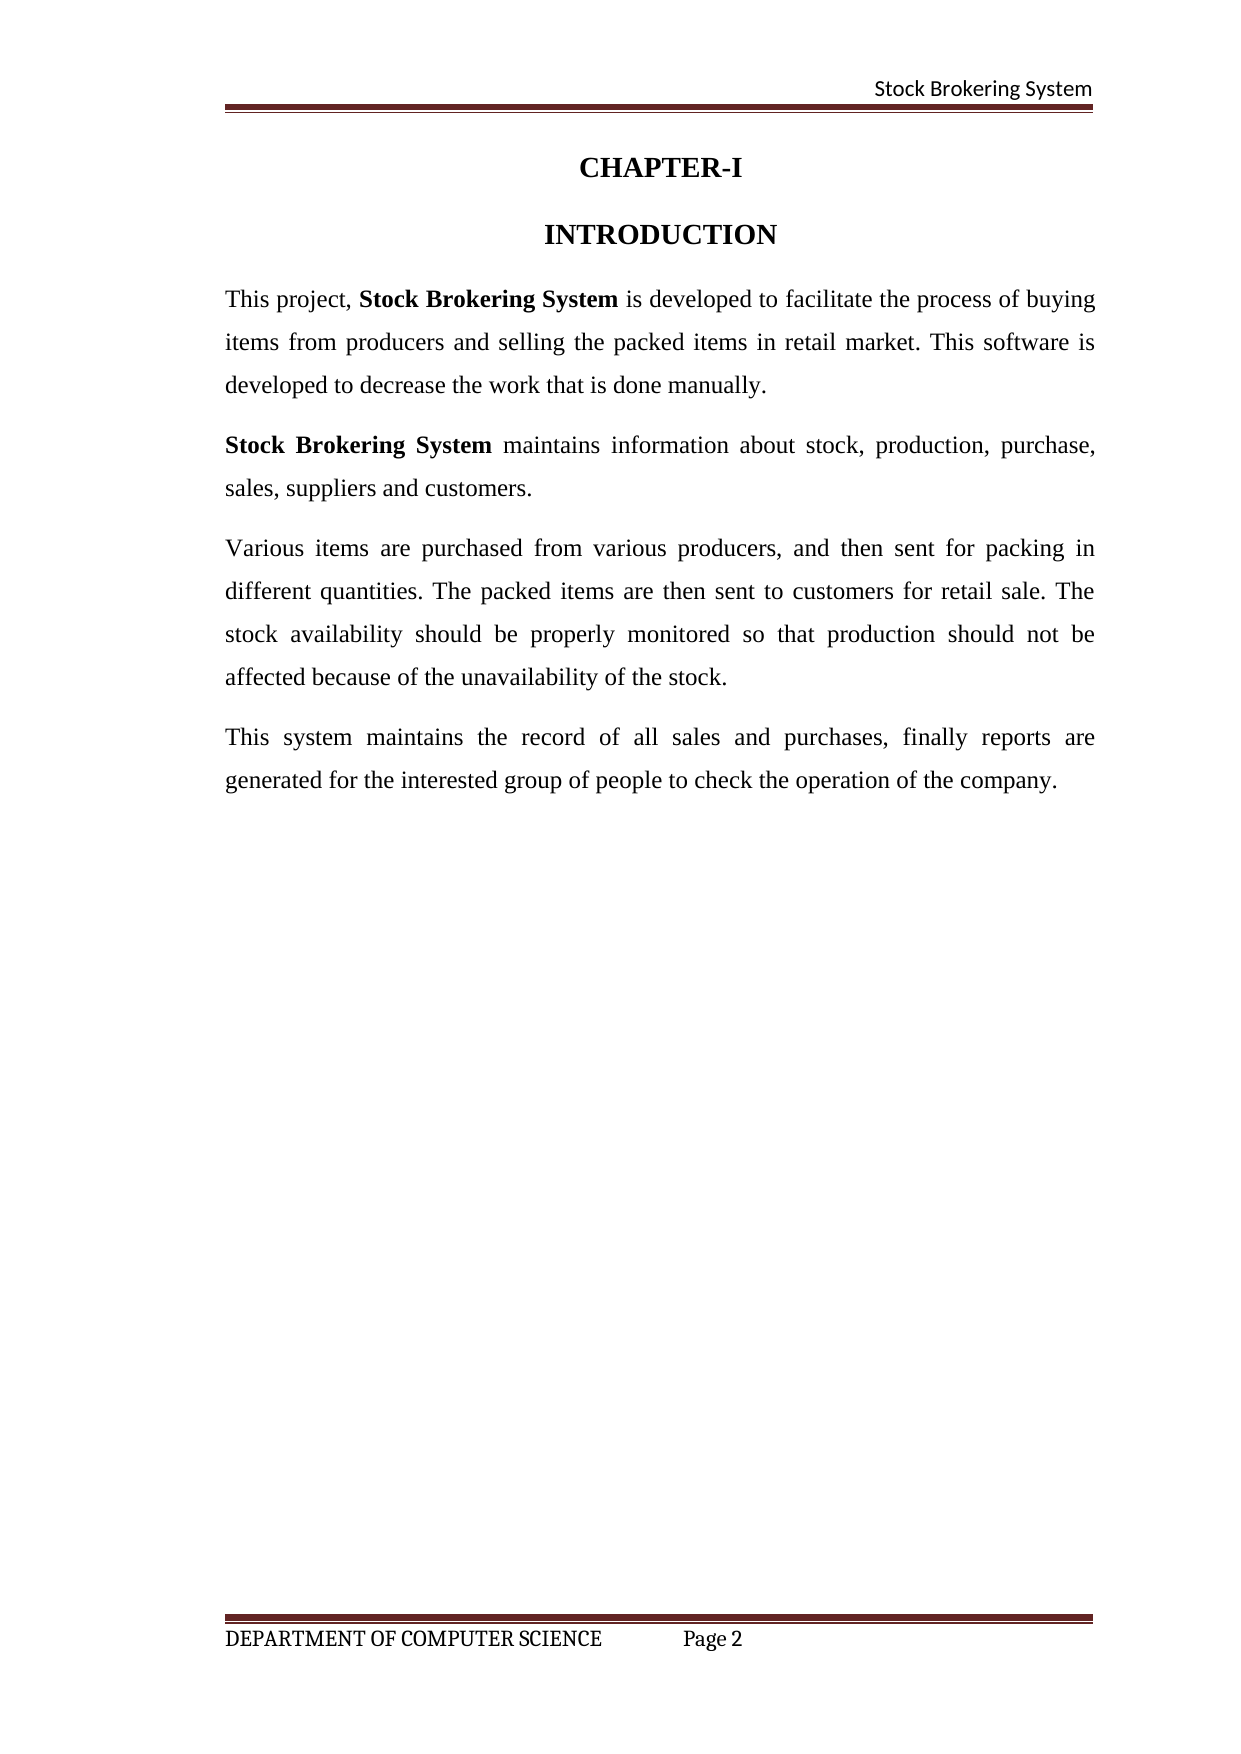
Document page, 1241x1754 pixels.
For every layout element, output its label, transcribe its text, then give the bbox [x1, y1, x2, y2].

text This project, Stock Brokering System is developed to facilitate the process of buying items from producers and selling the packed items in retail market. This software is developed to decrease the work that is done manually. [225, 284, 1096, 399]
text Various items are purchased from various producers, and then sent for packing in different quantities. The packed items are then sent to customers for retail sale. The stock availability should be properly monitored so that production should not be affected because of the unavailability of the stock. [225, 533, 1096, 691]
text CHAPTER-I [225, 150, 1096, 183]
text This system maintains the record of all sales and purchases, finally reports are generated for the interested group of people to check the operation of the company. [225, 722, 1096, 794]
text INTRODUCTION [225, 217, 1096, 251]
text Stock Brokering System maintains information about stock, production, purchase, sales, suppliers and customers. [225, 430, 1096, 502]
